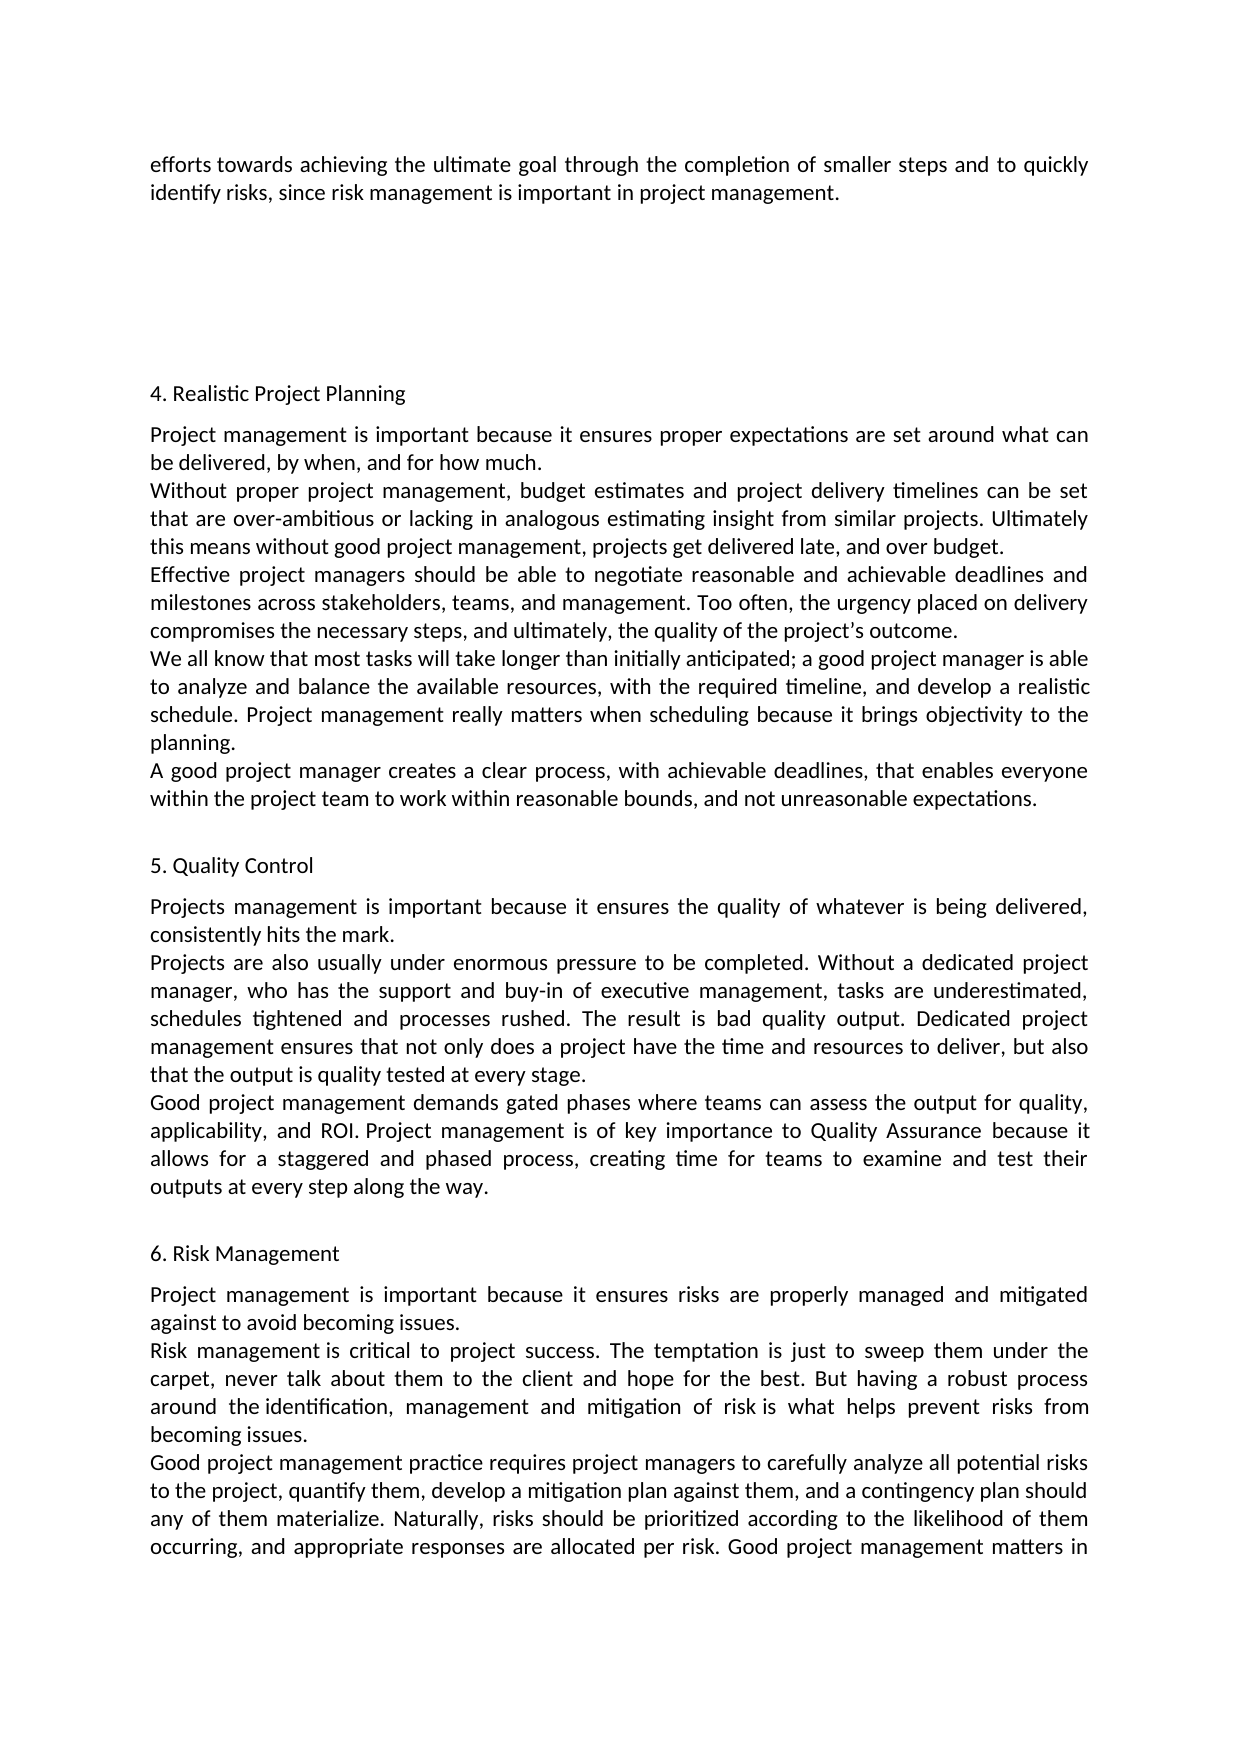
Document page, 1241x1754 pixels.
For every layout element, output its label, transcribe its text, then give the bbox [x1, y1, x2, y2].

text We all know that most tasks will take longer than initially anticipated; a good project manager is able to analyze and balance the available resources, with the required timeline, and develop a realistic schedule. Project management really matters when scheduling because it brings objectivity to the planning. [150, 644, 1090, 756]
text Effective project managers should be able to negotiate reasonable and achievable deadlines and milestones across stakeholders, teams, and management. Too often, the urgency placed on delivery compromises the necessary steps, and ultimately, the quality of the project’s outcome. [150, 560, 1090, 644]
text Projects are also usually under enormous pressure to be completed. Without a dedicated project manager, who has the support and buy-in of executive management, tasks are underestimated, schedules tightened and processes rushed. The result is bad quality output. Dedicated project management ensures that not only does a project have the time and resources to deliver, but also that the output is quality tested at every stage. [150, 948, 1090, 1088]
subtitle 6. Risk Management [150, 1216, 1090, 1267]
text Project management is important because it ensures risks are properly managed and mitigated against to avoid becoming issues. [150, 1280, 1090, 1336]
subtitle 4. Realistic Project Planning [150, 356, 1090, 408]
text Project management is important because it ensures proper expectations are set around what can be delivered, by when, and for how much. [150, 420, 1090, 476]
text Good project management demands gated phases where teams can assess the output for quality, applicability, and ROI. Project management is of key importance to Quality Assurance because it allows for a staggered and phased process, creating time for teams to examine and test their outputs at every step along the way. [150, 1088, 1090, 1200]
text Projects management is important because it ensures the quality of whatever is being delivered, consistently hits the mark. [150, 892, 1090, 948]
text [150, 150, 1090, 206]
subtitle 5. Quality Control [150, 828, 1090, 879]
text Risk management is critical to project success. The temptation is just to sweep them under the carpet, never talk about them to the client and hope for the best. But having a robust process around the identification, management and mitigation of risk is what helps prevent risks from becoming issues. [150, 1336, 1090, 1448]
text A good project manager creates a clear process, with achievable deadlines, that enables everyone within the project team to work within reasonable bounds, and not unreasonable expectations. [150, 756, 1090, 812]
text Without proper project management, budget estimates and project delivery timelines can be set that are over-ambitious or lacking in analogous estimating insight from similar projects. Ultimately this means without good project management, projects get delivered late, and over budget. [150, 476, 1090, 560]
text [150, 1448, 1090, 1560]
